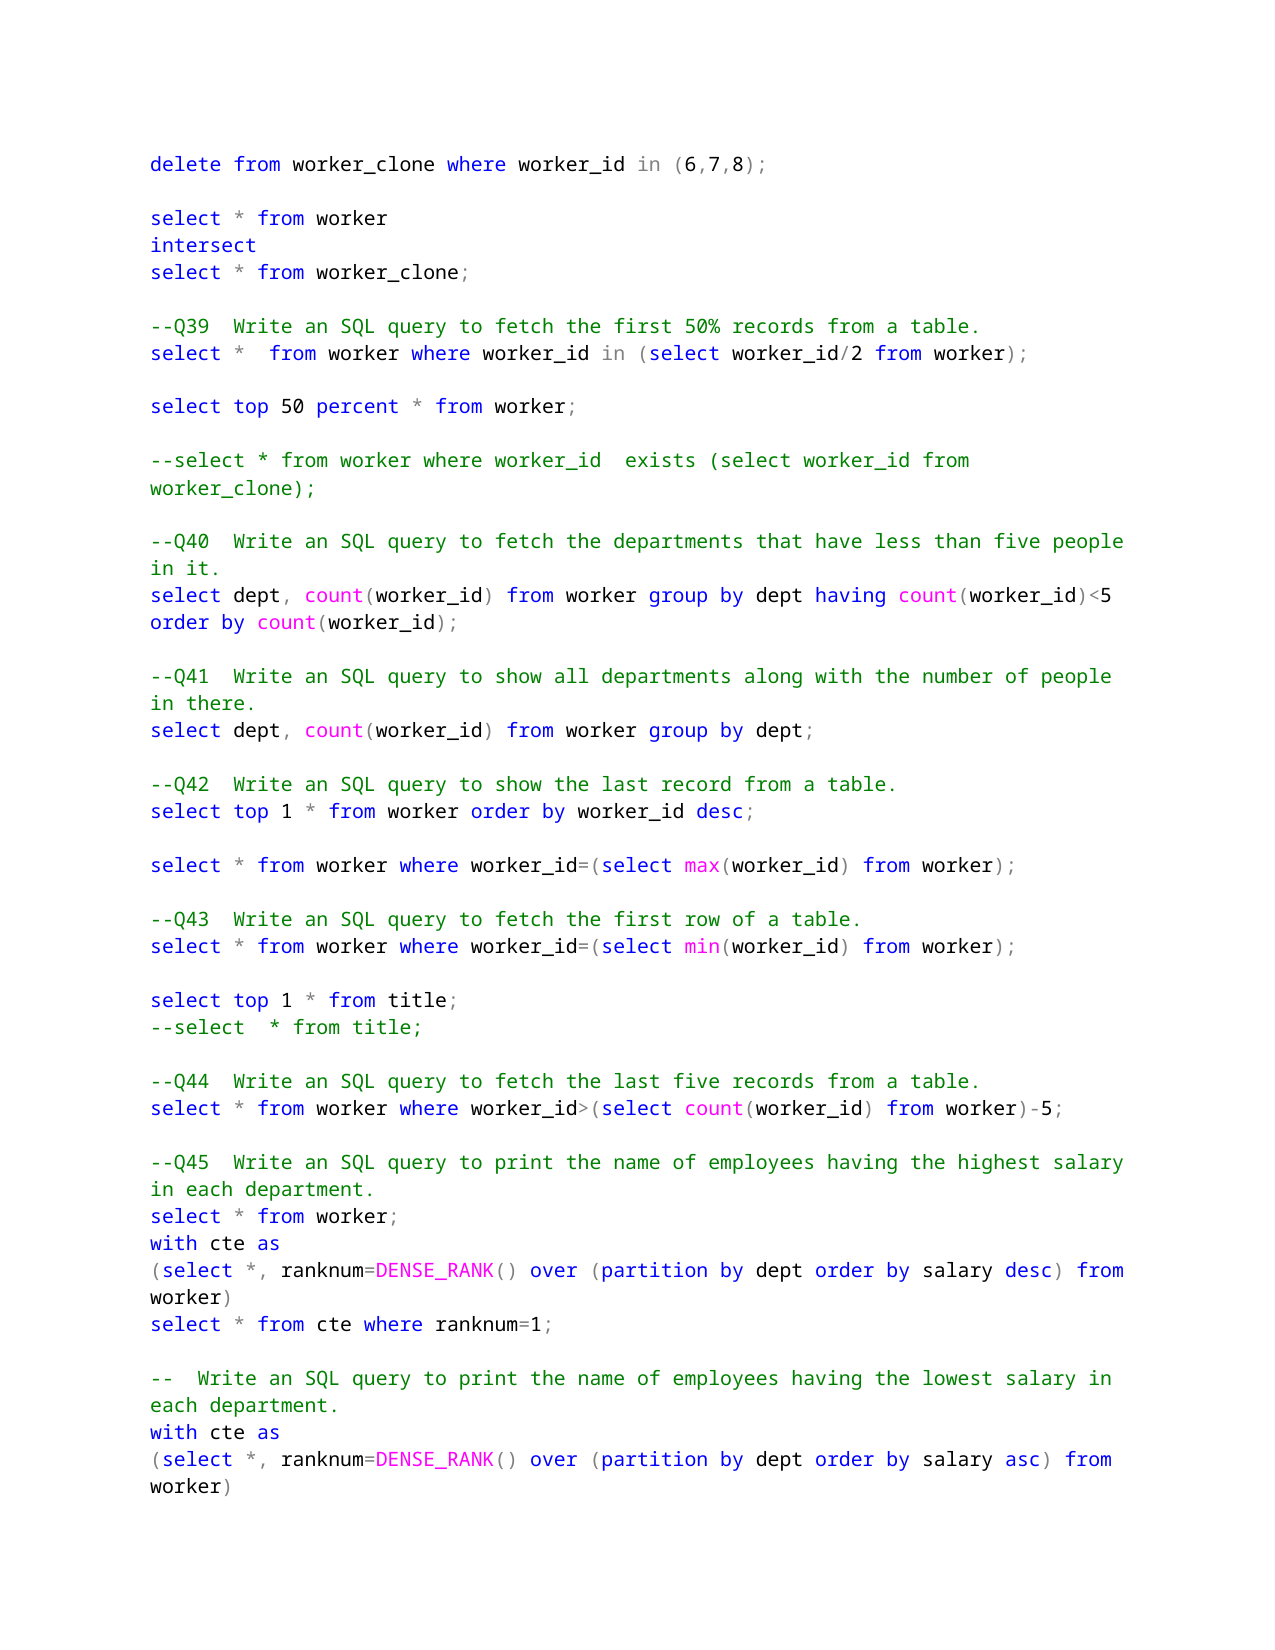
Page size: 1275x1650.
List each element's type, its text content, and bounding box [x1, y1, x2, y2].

text --select * from worker where worker_id exists (select worker_id from worker_clone); [150, 447, 1125, 501]
text with cte as [150, 1418, 1125, 1445]
text select * from worker [150, 204, 1125, 231]
text --Q39 Write an SQL query to fetch the first 50% records from a table. [150, 312, 1125, 339]
text select top 50 percent * from worker; [150, 393, 1125, 420]
text select dept, count(worker_id) from worker group by dept having count(worker_id)<5 order by count(worker_id); [150, 582, 1125, 636]
text -- Write an SQL query to print the name of employees having the lowest salary in each department. [150, 1364, 1125, 1418]
text with cte as [150, 1229, 1125, 1256]
text (select *, ranknum=DENSE_RANK() over (partition by dept order by salary asc) from worker) [150, 1445, 1125, 1499]
text select * from worker where worker_id=(select max(worker_id) from worker); [150, 851, 1125, 878]
text select * from cte where ranknum=1; [150, 1310, 1125, 1337]
text select * from worker; [150, 1202, 1125, 1229]
text --select * from title; [150, 1013, 1125, 1040]
text select top 1 * from title; [150, 986, 1125, 1013]
text select * from worker_clone; [150, 258, 1125, 285]
text select dept, count(worker_id) from worker group by dept; [150, 717, 1125, 743]
text select * from worker where worker_id=(select min(worker_id) from worker); [150, 932, 1125, 959]
text --Q43 Write an SQL query to fetch the first row of a table. [150, 905, 1125, 932]
text intersect [150, 231, 1125, 258]
text --Q41 Write an SQL query to show all departments along with the number of people in there. [150, 663, 1125, 717]
text select top 1 * from worker order by worker_id desc; [150, 797, 1125, 824]
text --Q44 Write an SQL query to fetch the last five records from a table. [150, 1067, 1125, 1094]
text delete from worker_clone where worker_id in (6,7,8); [150, 150, 1125, 177]
text --Q40 Write an SQL query to fetch the departments that have less than five people in it. [150, 528, 1125, 582]
text (select *, ranknum=DENSE_RANK() over (partition by dept order by salary desc) from worker) [150, 1256, 1125, 1310]
text --Q42 Write an SQL query to show the last record from a table. [150, 771, 1125, 797]
text select * from worker where worker_id in (select worker_id/2 from worker); [150, 339, 1125, 366]
text --Q45 Write an SQL query to print the name of employees having the highest salary in each department. [150, 1148, 1125, 1202]
text select * from worker where worker_id>(select count(worker_id) from worker)-5; [150, 1094, 1125, 1121]
